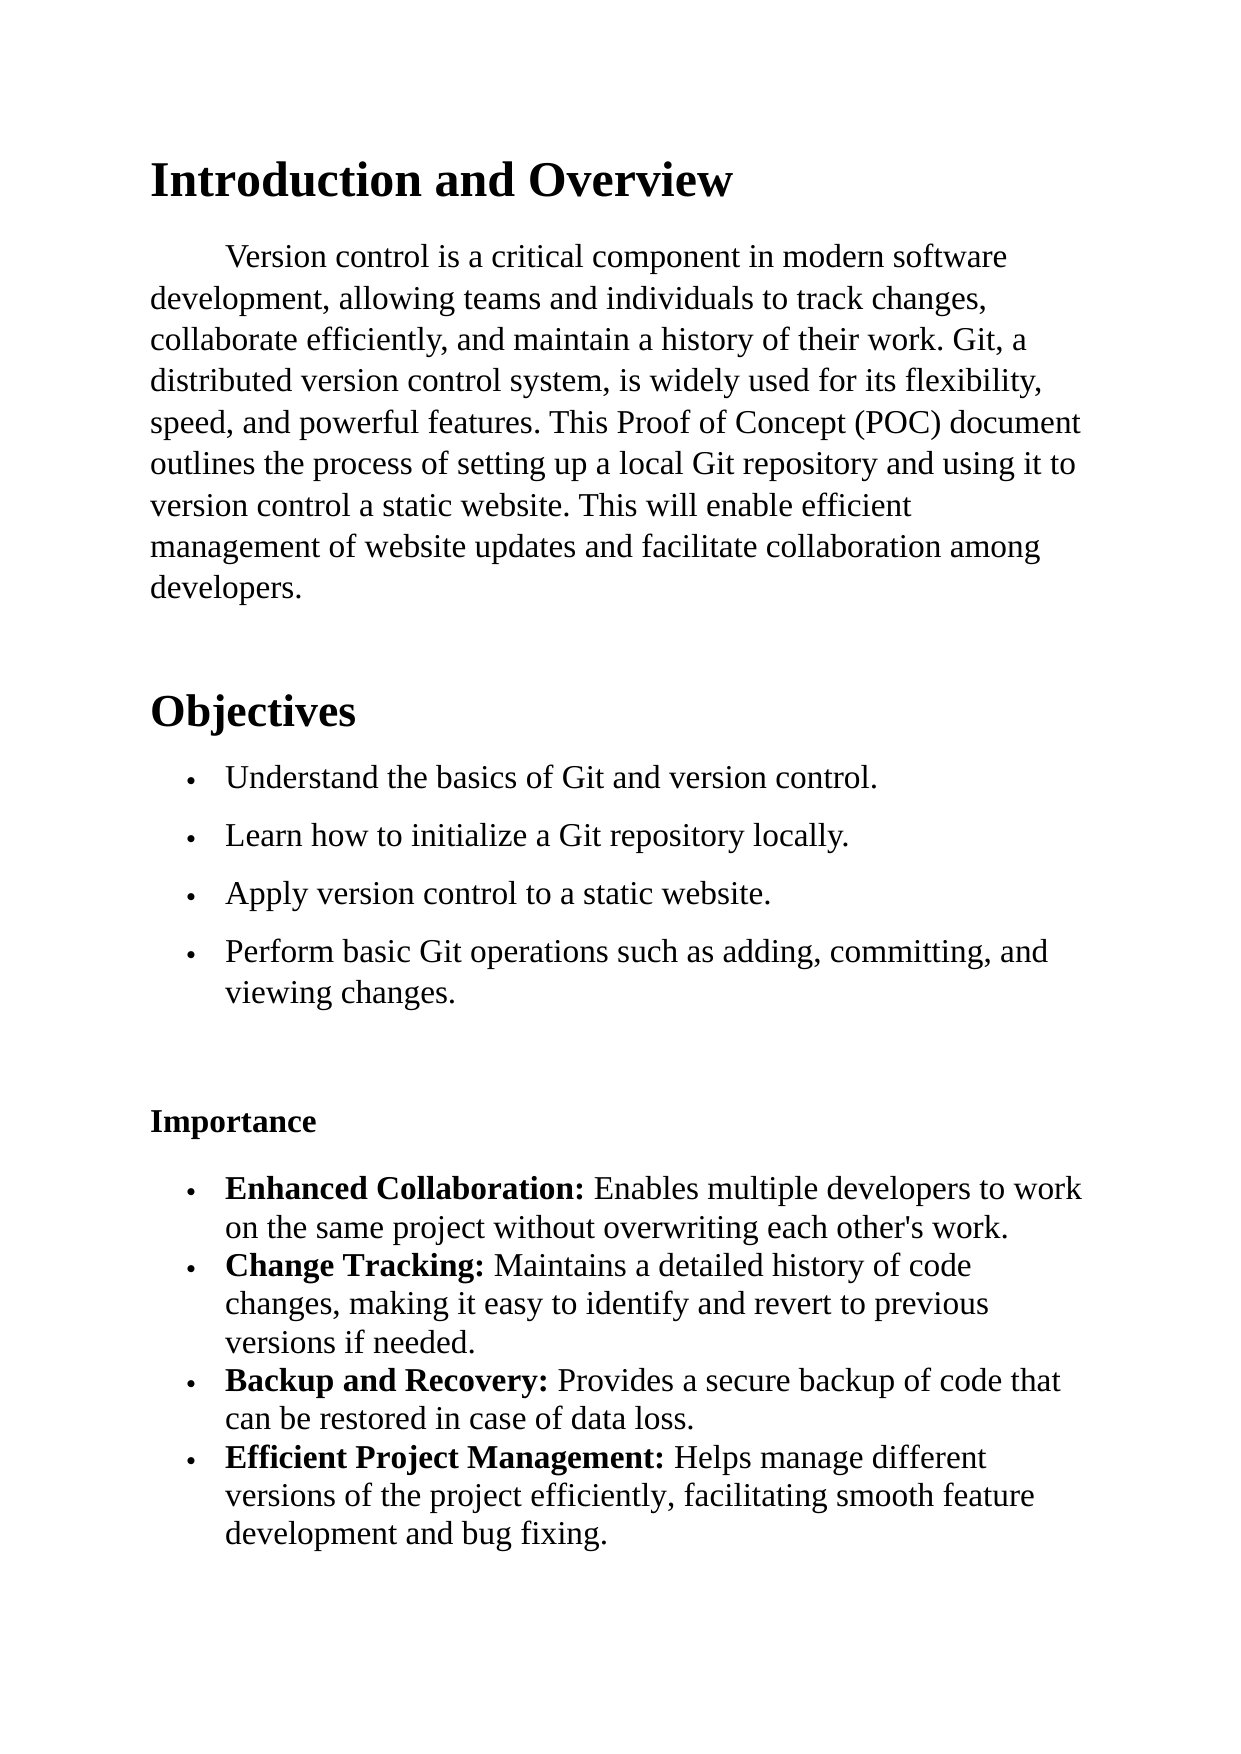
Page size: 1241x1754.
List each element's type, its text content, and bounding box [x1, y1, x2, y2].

list Understand the basics of Git and version control. [187, 757, 1090, 795]
text Introduction and Overview [150, 150, 1090, 207]
list Learn how to initialize a Git repository locally. [187, 815, 1090, 853]
list Efficient Project Management: Helps manage different versions of the project efficiently, facilitating smooth feature development and bug fixing. [187, 1437, 1090, 1552]
list Change Tracking: Maintains a detailed history of code changes, making it easy to identify and revert to previous versions if needed. [187, 1245, 1090, 1360]
list Enhanced Collaboration: Enables multiple developers to work on the same project without overwriting each other's work. [187, 1168, 1090, 1245]
list Apply version control to a static website. [187, 873, 1090, 911]
text Objectives [150, 683, 1090, 736]
list Perform basic Git operations such as adding, committing, and viewing changes. [187, 931, 1090, 1011]
text Version control is a critical component in modern software development, allowing teams and individuals to track changes, collaborate efficiently, and maintain a history of their work. Git, a distributed version control system, is widely used for its flexibility, speed, and powerful features. This Proof of Concept (POC) document outlines the process of setting up a local Git repository and using it to version control a static website. This will enable efficient management of website updates and facilitate collaboration among developers. [150, 237, 1090, 606]
list Backup and Recovery: Provides a secure backup of code that can be restored in case of data loss. [187, 1360, 1090, 1437]
text Importance [150, 1101, 1090, 1139]
